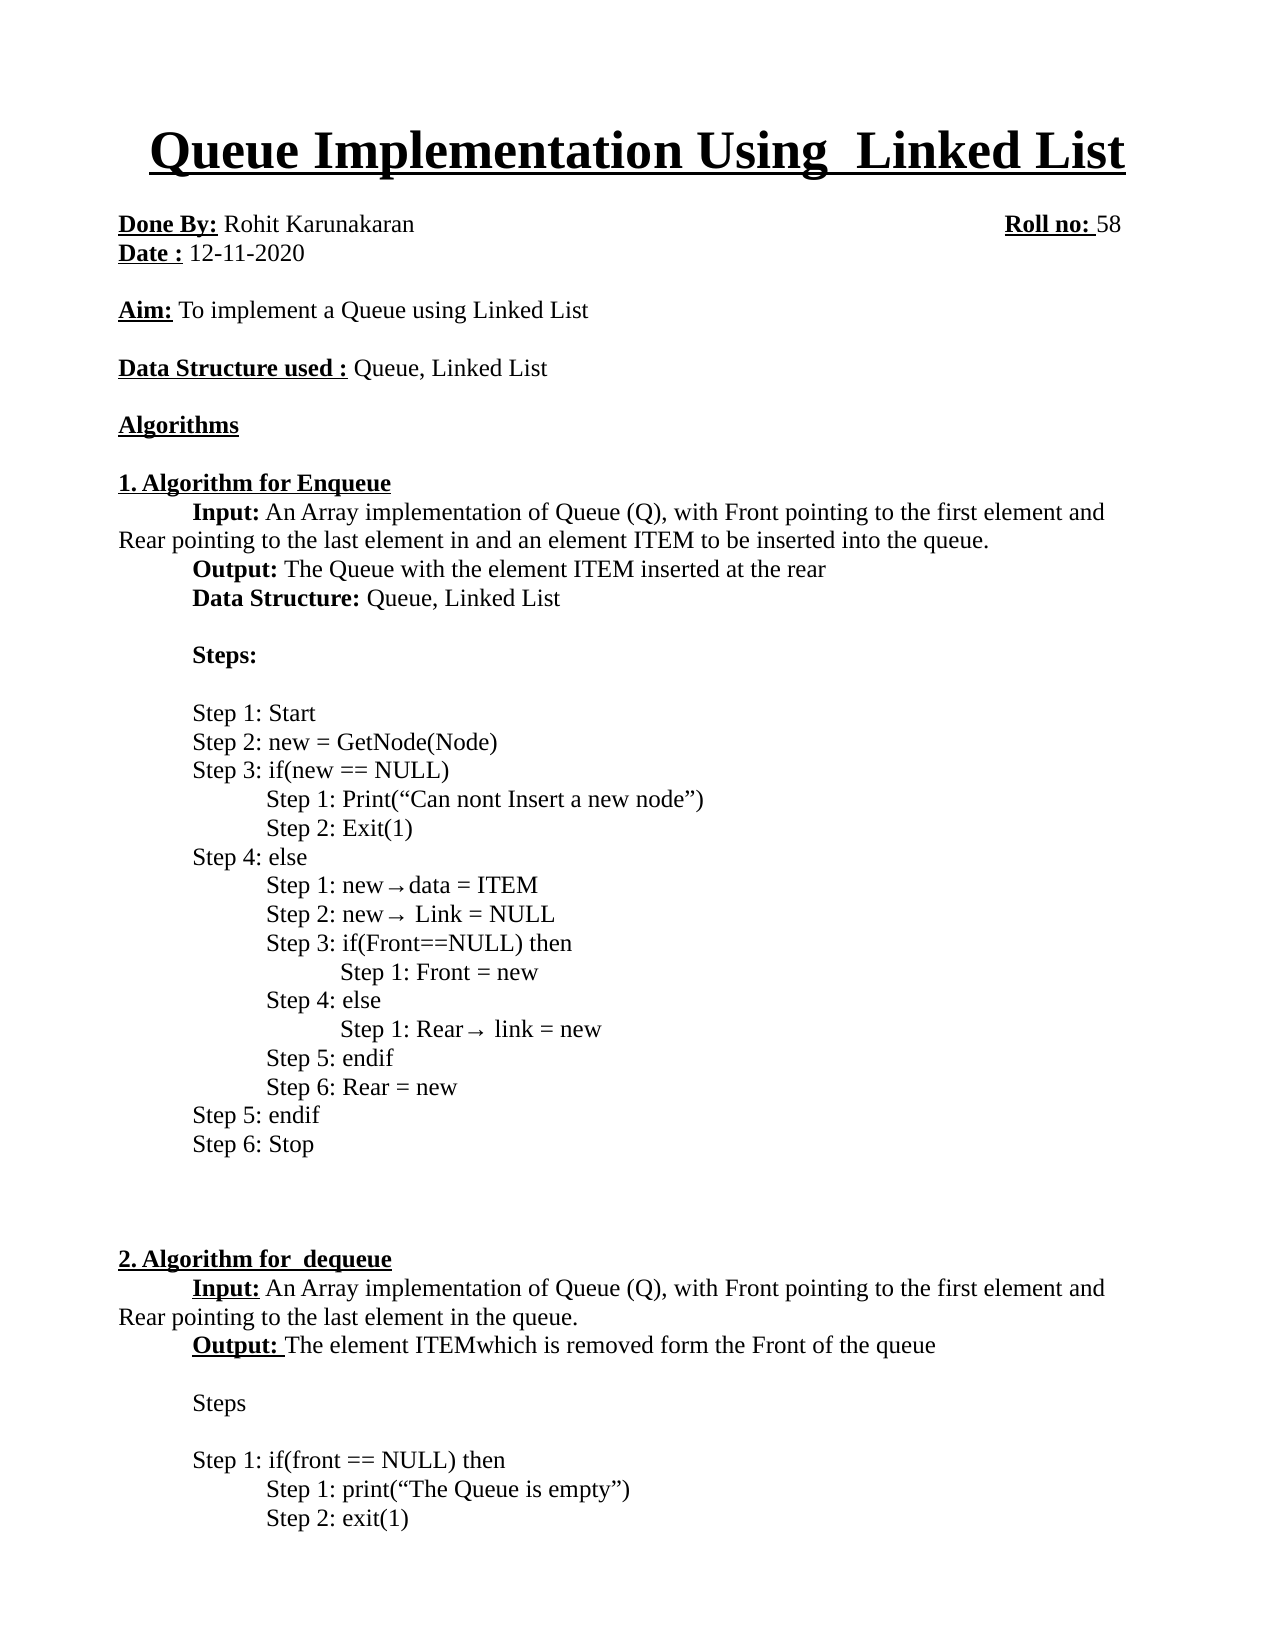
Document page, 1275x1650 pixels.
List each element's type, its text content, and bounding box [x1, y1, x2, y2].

text Queue Implementation Using Linked List [118, 118, 1157, 180]
text 1. Algorithm for Enqueue [118, 468, 1157, 497]
text Step 3: if(Front==NULL) then [118, 928, 1157, 957]
text Data Structure: Queue, Linked List [118, 583, 1157, 612]
text Step 1: print(“The Queue is empty”) [118, 1474, 1157, 1503]
text Input: An Array implementation of Queue (Q), with Front pointing to the first element and Rear pointing to the last element in and an element ITEM to be inserted into the queue. [118, 497, 1157, 554]
text Step 1: Print(“Can nont Insert a new node”) [118, 784, 1157, 813]
text Step 6: Stop [118, 1129, 1157, 1158]
text Steps: [118, 640, 1157, 669]
text Step 5: endif [118, 1100, 1157, 1129]
text Step 2: exit(1) [118, 1503, 1157, 1532]
text Step 4: else [118, 842, 1157, 870]
text Data Structure used : Queue, Linked List [118, 353, 1157, 382]
text Step 1: Rear→ link = new [118, 1014, 1157, 1043]
text Algorithms [118, 410, 1157, 439]
text Step 1: Start [118, 698, 1157, 727]
text Step 5: endif [118, 1043, 1157, 1072]
text 2. Algorithm for dequeue [118, 1244, 1157, 1273]
text Aim: To implement a Queue using Linked List [118, 295, 1157, 324]
text Steps [118, 1388, 1157, 1417]
text Step 1: if(front == NULL) then [118, 1445, 1157, 1474]
text Input: An Array implementation of Queue (Q), with Front pointing to the first element and Rear pointing to the last element in the queue. [118, 1273, 1157, 1330]
text Step 2: new→ Link = NULL [118, 899, 1157, 928]
text Step 2: Exit(1) [118, 813, 1157, 842]
text Step 3: if(new == NULL) [118, 755, 1157, 784]
text Done By: Rohit Karunakaran Roll no: 58 [118, 209, 1157, 238]
text Output: The element ITEMwhich is removed form the Front of the queue [118, 1330, 1157, 1359]
text Step 1: Front = new [118, 957, 1157, 985]
text Step 2: new = GetNode(Node) [118, 727, 1157, 755]
text Output: The Queue with the element ITEM inserted at the rear [118, 554, 1157, 583]
text Step 4: else [118, 985, 1157, 1014]
text Step 6: Rear = new [118, 1072, 1157, 1100]
text Date : 12-11-2020 [118, 238, 1157, 267]
text Step 1: new→data = ITEM [118, 870, 1157, 899]
